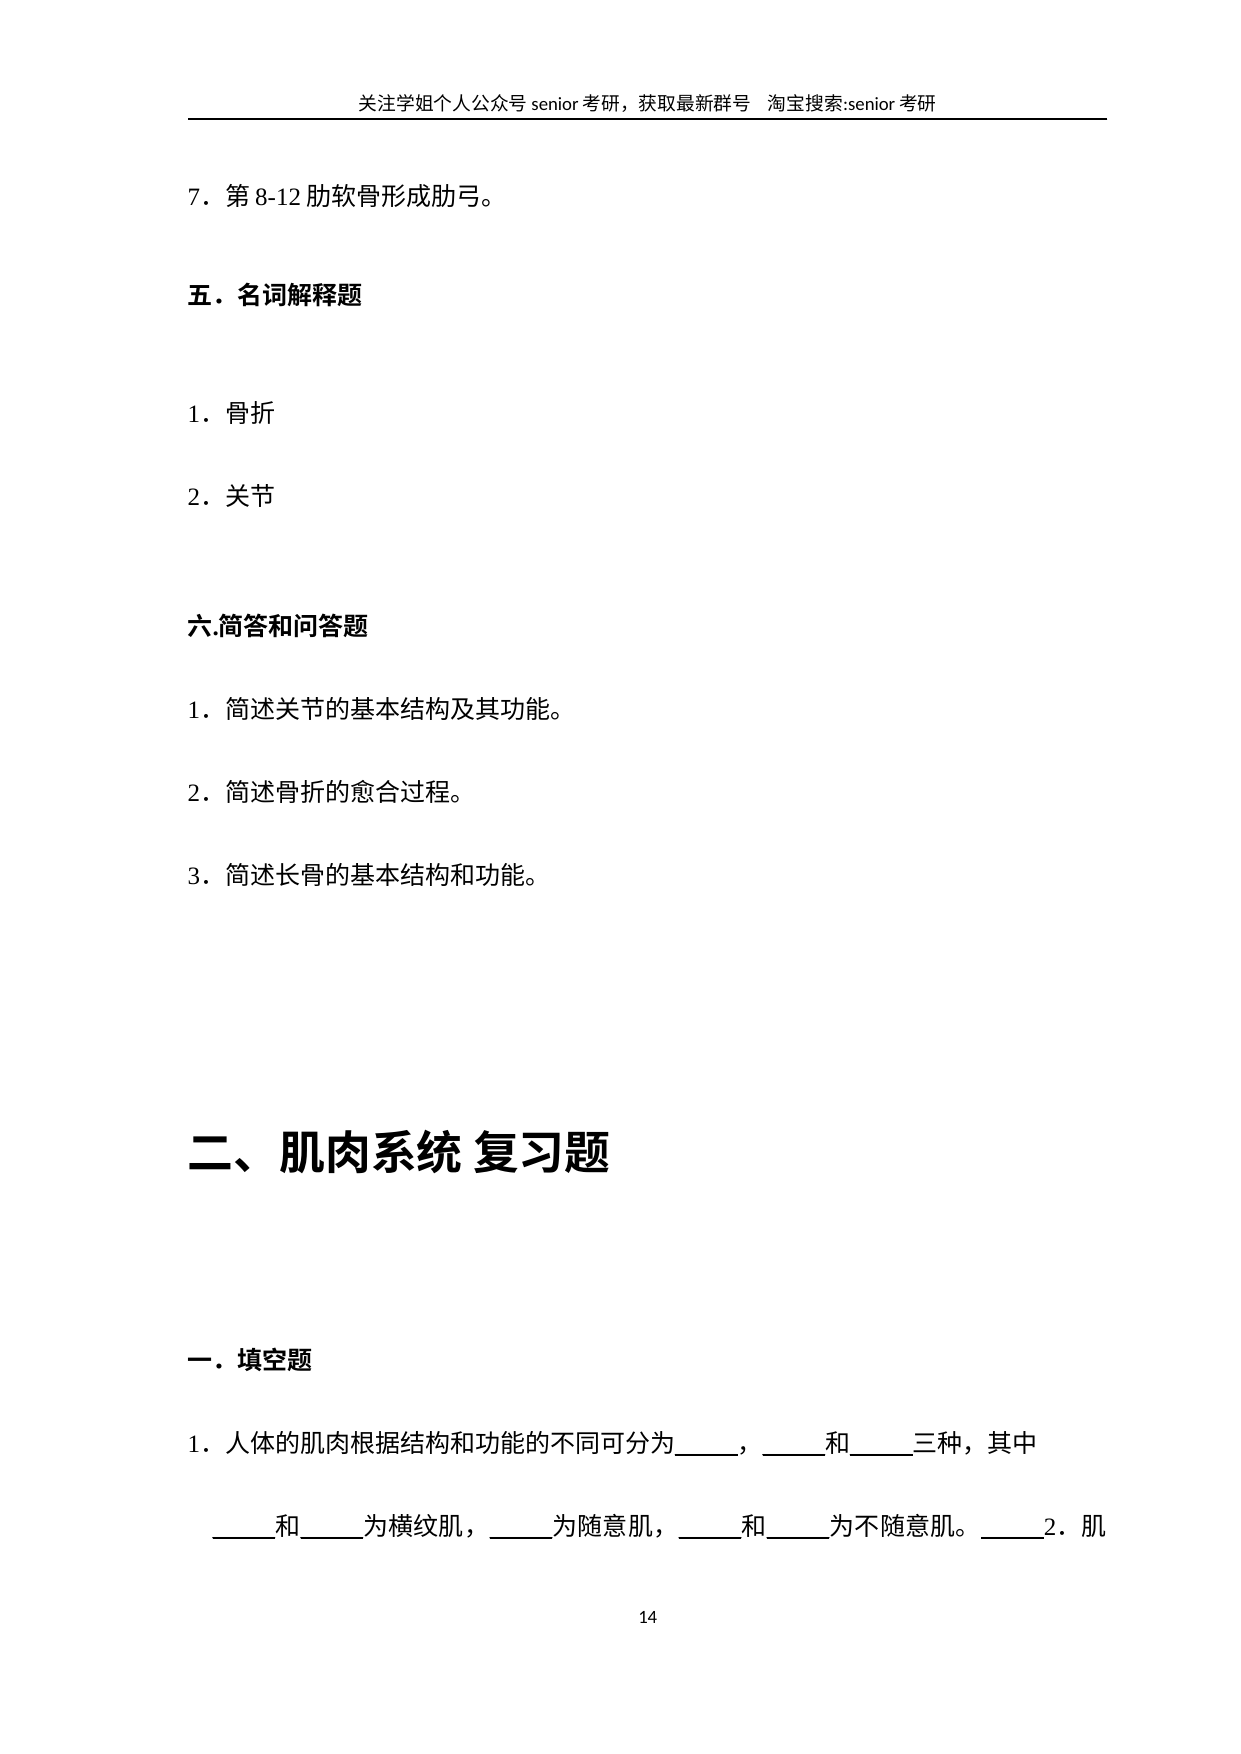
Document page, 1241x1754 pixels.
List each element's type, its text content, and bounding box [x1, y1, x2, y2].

text 五．名词解释题 [187, 261, 1107, 326]
subtitle 二、肌肉系统 复习题 [187, 1101, 1107, 1198]
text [187, 1492, 1107, 1557]
text 1．骨折 [187, 379, 1107, 444]
text 一．填空题 [187, 1326, 1107, 1391]
text 1．简述关节的基本结构及其功能。 [187, 675, 1107, 740]
text 1．人体的肌肉根据结构和功能的不同可分为_____，_____和_____三种，其中 [187, 1409, 1107, 1474]
text 7．第8-12肋软骨形成肋弓。 [187, 162, 1107, 227]
text 2．简述骨折的愈合过程。 [187, 758, 1107, 823]
text 3．简述长骨的基本结构和功能。 [187, 841, 1107, 906]
text 六.简答和问答题 [187, 592, 1107, 657]
text 2．关节 [187, 462, 1107, 527]
